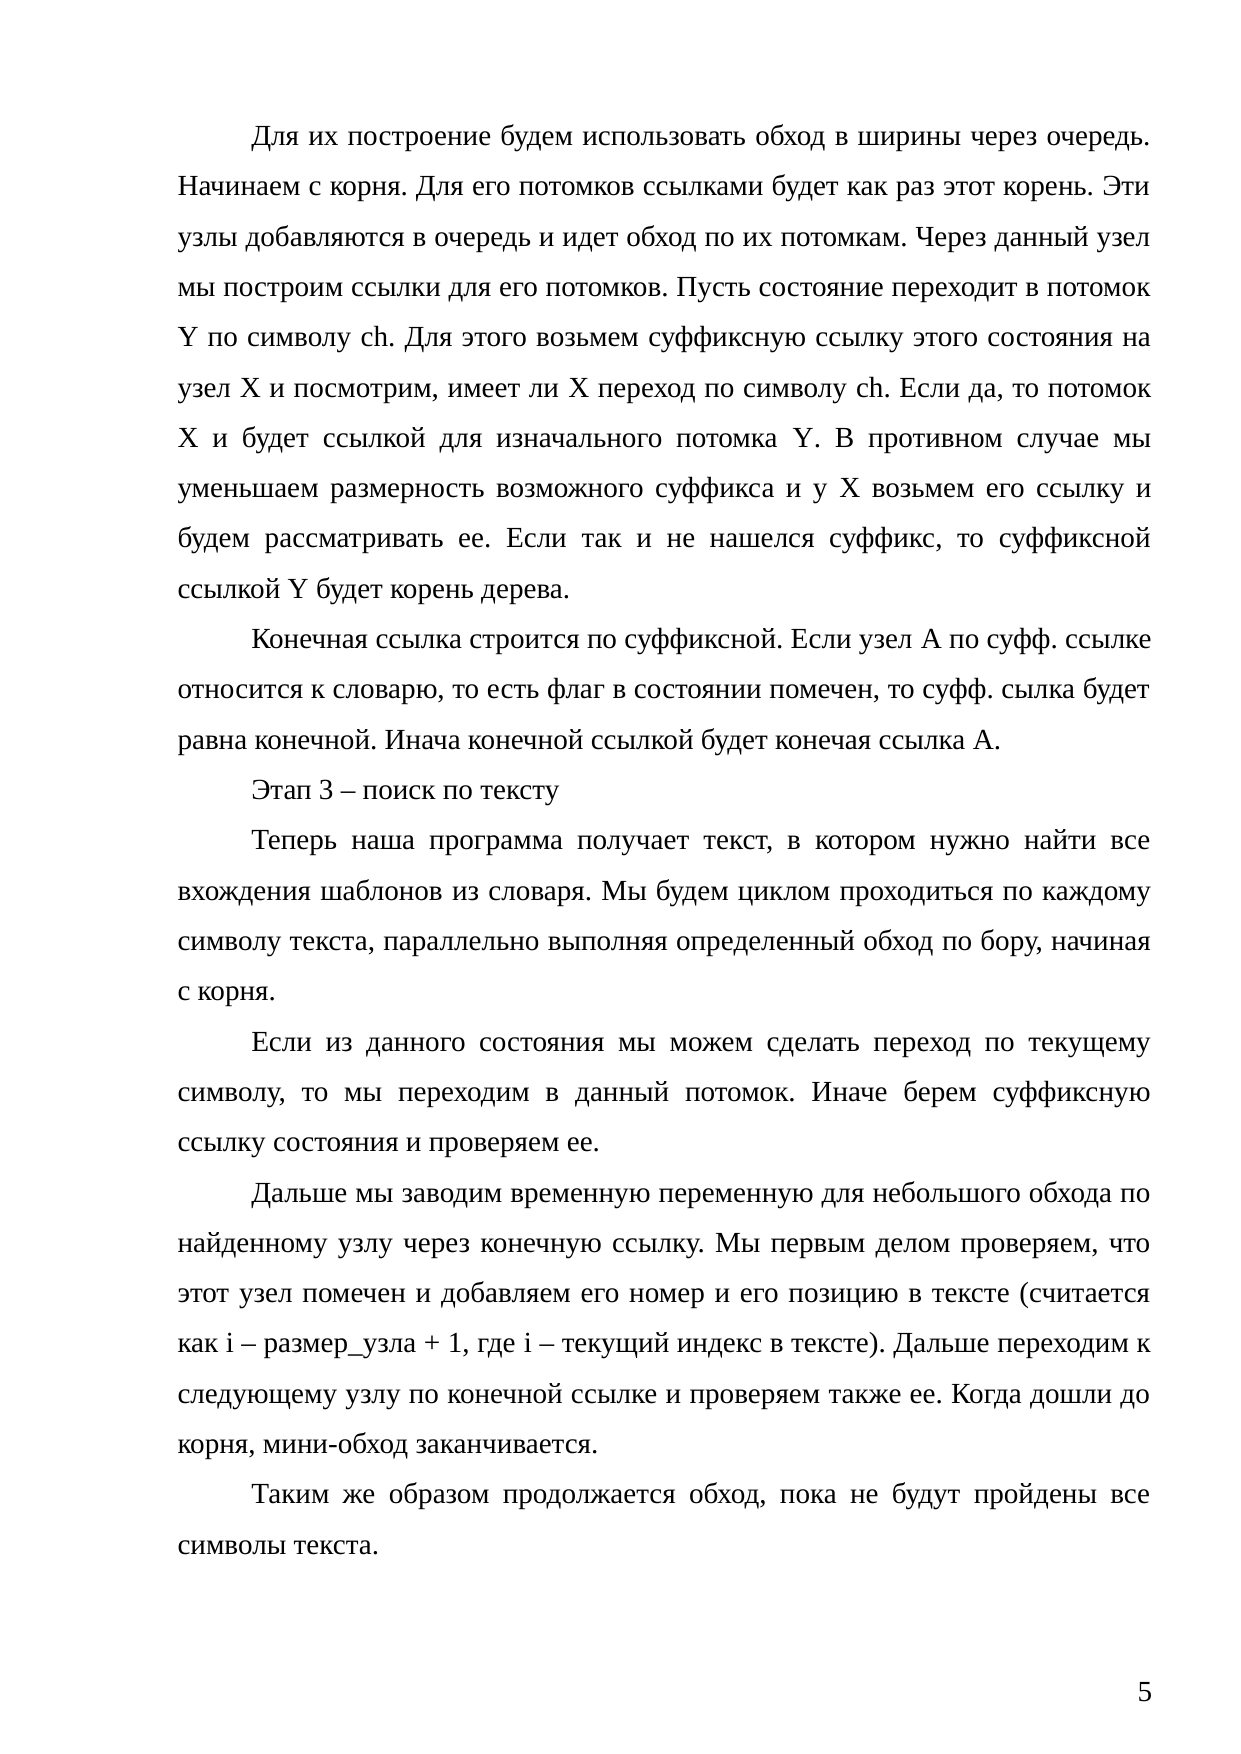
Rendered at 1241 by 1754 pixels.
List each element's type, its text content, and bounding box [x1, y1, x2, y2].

text Дальше мы заводим временную переменную для небольшого обхода по найденному узлу через конечную ссылку. Мы первым делом проверяем, что этот узел помечен и добавляем его номер и его позицию в тексте (считается как i – размер_узла + 1, где i – текущий индекс в тексте). Дальше переходим к следующему узлу по конечной ссылке и проверяем также ее. Когда дошли до корня, мини-обход заканчивается. [177, 1175, 1152, 1460]
text Конечная ссылка строится по суффиксной. Если узел A по суфф. ссылке относится к словарю, то есть флаг в состоянии помечен, то суфф. сылка будет равна конечной. Инача конечной ссылкой будет конечая ссылка A. [177, 621, 1152, 755]
text Если из данного состояния мы можем сделать переход по текущему символу, то мы переходим в данный потомок. Иначе берем суффиксную ссылку состояния и проверяем ее. [177, 1024, 1152, 1158]
text Этап 3 – поиск по тексту [177, 772, 1152, 806]
text Для их построение будем использовать обход в ширины через очередь. Начинаем с корня. Для его потомков ссылками будет как раз этот корень. Эти узлы добавляются в очередь и идет обход по их потомкам. Через данный узел мы построим ссылки для его потомков. Пусть состояние переходит в потомок Y по символу ch. Для этого возьмем суффиксную ссылку этого состояния на узел X и посмотрим, имеет ли X переход по символу ch. Если да, то потомок X и будет ссылкой для изначального потомка Y. В противном случае мы уменьшаем размерность возможного суффикса и у X возьмем его ссылку и будем рассматривать ее. Если так и не нашелся суффикс, то суффиксной ссылкой Y будет корень дерева. [177, 118, 1152, 604]
text Теперь наша программа получает текст, в котором нужно найти все вхождения шаблонов из словаря. Мы будем циклом проходиться по каждому символу текста, параллельно выполняя определенный обход по бору, начиная с корня. [177, 822, 1152, 1007]
text Таким же образом продолжается обход, пока не будут пройдены все символы текста. [177, 1477, 1152, 1560]
